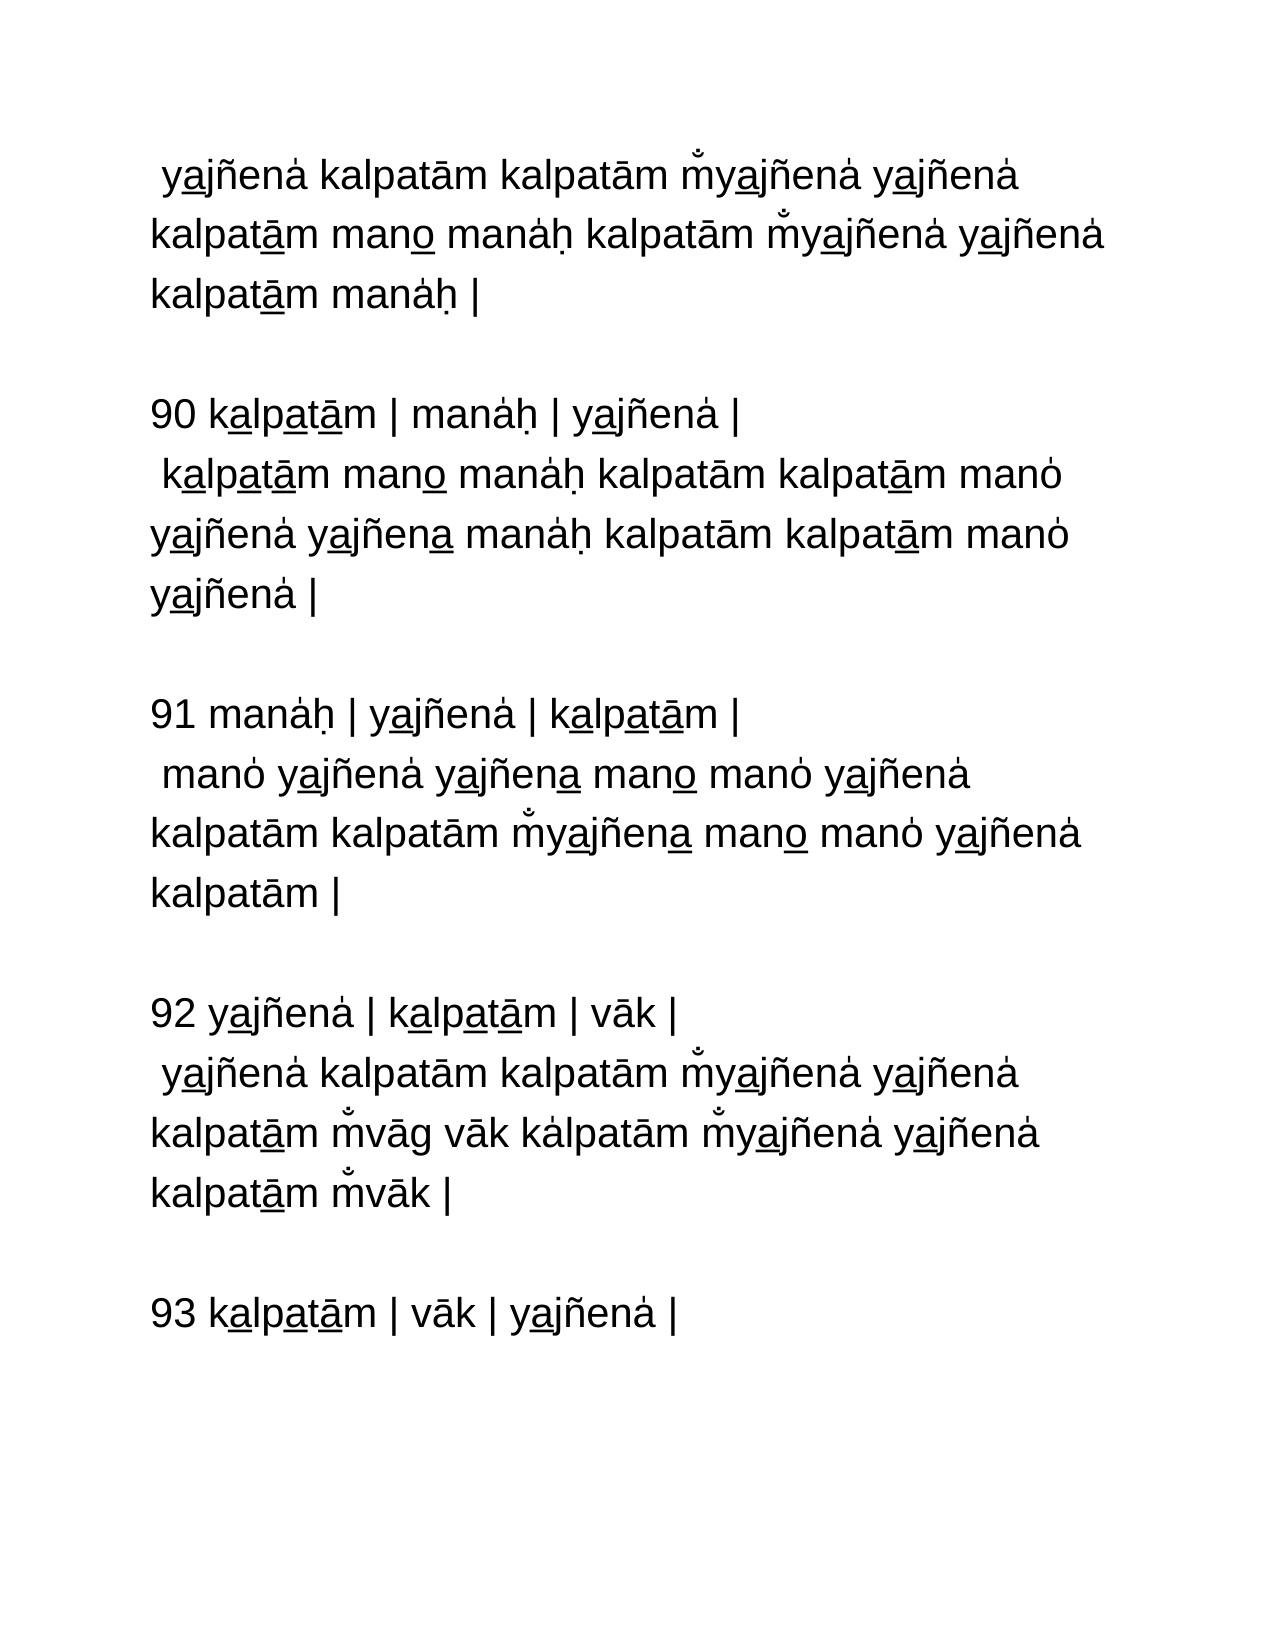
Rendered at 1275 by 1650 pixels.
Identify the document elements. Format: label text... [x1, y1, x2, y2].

text 93 ka̲lpa̲tā̲m | vāk | ya̲jñena̍ | [150, 1288, 1125, 1336]
text 91 mana̍ḥ | ya̲jñena̍ | ka̲lpa̲tā̲m | [150, 689, 1125, 737]
text ya̲jñena̍ kalpatām kalpatām m̐ya̲jñena̍ ya̲jñena̍ kalpatā̲m mano̲ mana̍ḥ kalpatām m̐ya̲jñena̍ ya̲jñena̍ kalpatā̲m mana̍ḥ | [150, 150, 1125, 318]
text ka̲lpa̲tā̲m mano̲ mana̍ḥ kalpatām kalpatā̲m mano̍ ya̲jñena̍ ya̲jñena̲ mana̍ḥ kalpatām kalpatā̲m mano̍ ya̲jñena̍ | [150, 449, 1125, 617]
text 92 ya̲jñena̍ | ka̲lpa̲tā̲m | vāk | [150, 988, 1125, 1036]
text mano̍ ya̲jñena̍ ya̲jñena̲ mano̲ mano̍ ya̲jñena̍ kalpatām kalpatām m̐ya̲jñena̲ mano̲ mano̍ ya̲jñena̍ kalpatām | [150, 749, 1125, 917]
text 90 ka̲lpa̲tā̲m | mana̍ḥ | ya̲jñena̍ | [150, 389, 1125, 437]
text ya̲jñena̍ kalpatām kalpatām m̐ya̲jñena̍ ya̲jñena̍ kalpatā̲m m̐vāg vāk ka̍lpatām m̐ya̲jñena̍ ya̲jñena̍ kalpatā̲m m̐vāk | [150, 1048, 1125, 1216]
